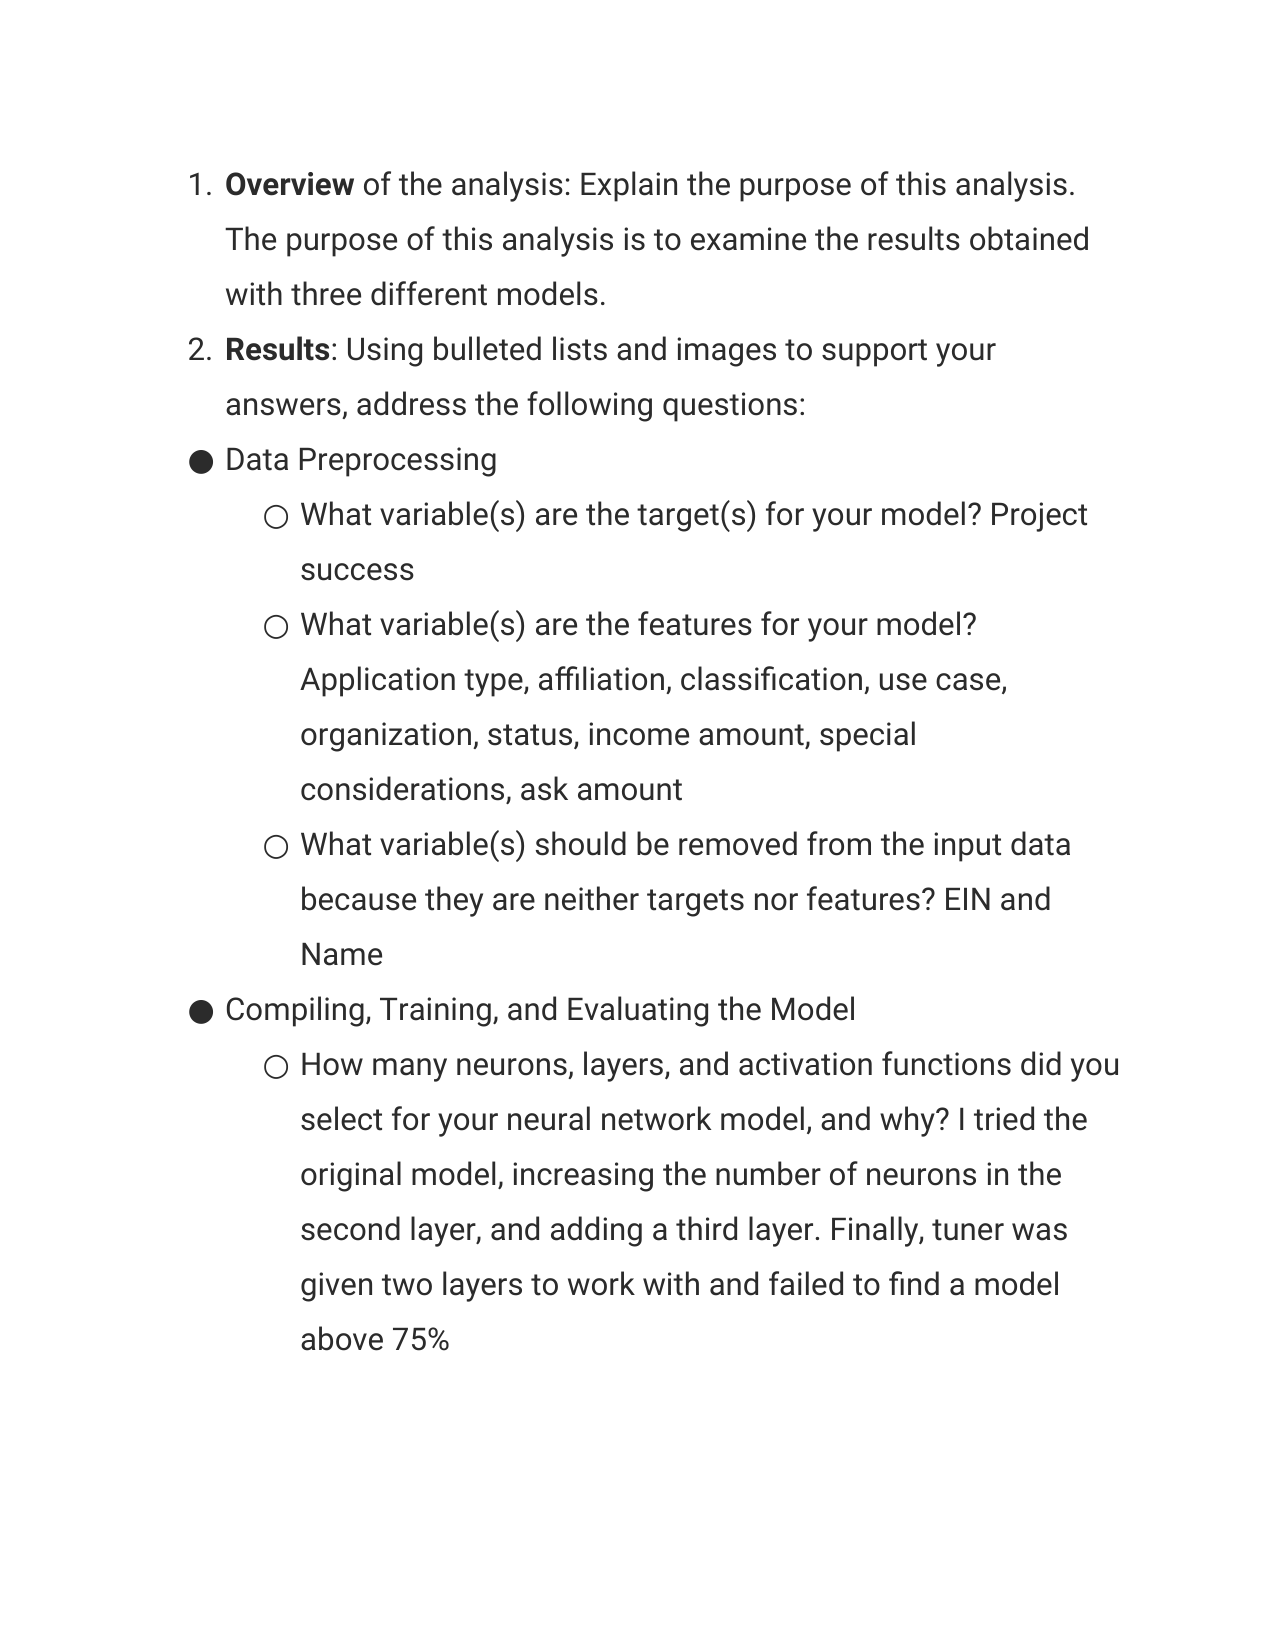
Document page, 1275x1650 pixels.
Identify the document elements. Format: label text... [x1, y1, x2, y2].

list Compiling, Training, and Evaluating the Model [187, 992, 1125, 1028]
list What variable(s) are the target(s) for your model? Project success [262, 497, 1125, 588]
list Data Preprocessing [187, 442, 1125, 478]
list Overview of the analysis: Explain the purpose of this analysis. The purpose of this analysis is to examine the results obtained with three different models. [187, 167, 1125, 313]
list How many neurons, layers, and activation functions did you select for your neural network model, and why? I tried the original model, increasing the number of neurons in the second layer, and adding a third layer. Finally, tuner was given two layers to work with and failed to find a model above 75% [262, 1047, 1125, 1358]
list Results: Using bulleted lists and images to support your answers, address the following questions: [187, 332, 1125, 423]
list What variable(s) are the features for your model? Application type, affiliation, classification, use case, organization, status, income amount, special considerations, ask amount [262, 607, 1125, 808]
list What variable(s) should be removed from the input data because they are neither targets nor features? EIN and Name [262, 827, 1125, 973]
